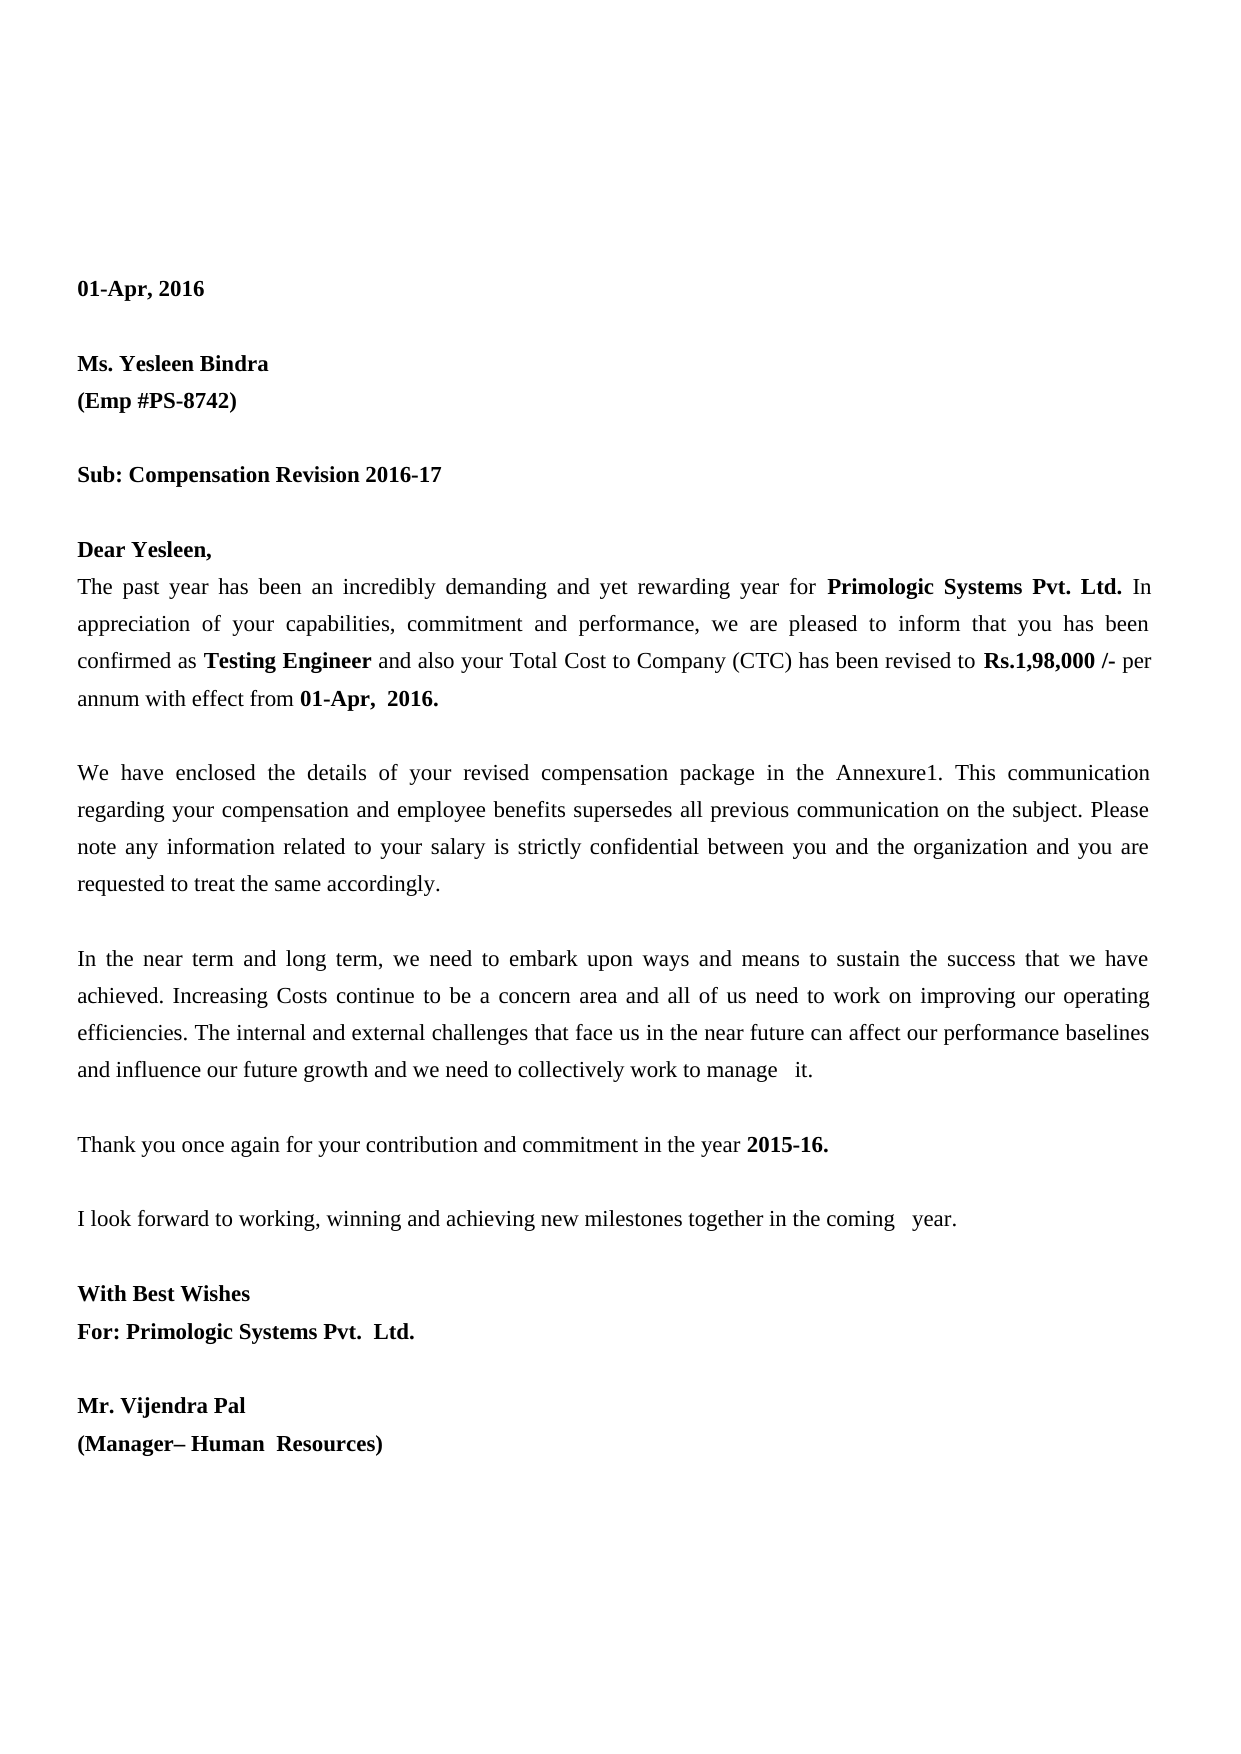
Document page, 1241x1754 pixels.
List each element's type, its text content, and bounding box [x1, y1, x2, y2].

text I look forward to working, winning and achieving new milestones together in the coming year. [77, 1205, 1163, 1232]
subtitle With Best Wishes [77, 1281, 1163, 1307]
text We have enclosed the details of your revised compensation package in the Annexure1. This communication regarding your compensation and employee benefits supersedes all previous communication on the subject. Please note any information related to your salary is strictly confidential between you and the organization and you are requested to treat the same accordingly. [77, 759, 1151, 897]
text Ms. Yesleen Bindra (Emp #PS-8742) [77, 350, 321, 413]
text Thank you once again for your contribution and commitment in the year 2015-16. [77, 1131, 1163, 1158]
subtitle 01-Apr, 2016 [77, 275, 1163, 301]
text Dear Yesleen, [77, 536, 1163, 562]
text Mr. Vijendra Pal [77, 1392, 1163, 1419]
text (Manager– Human Resources) [77, 1430, 1163, 1456]
text In the near term and long term, we need to embark upon ways and means to sustain the success that we have achieved. Increasing Costs continue to be a concern area and all of us need to work on improving our operating efficiencies. The internal and external challenges that face us in the near future can affect our performance baselines and influence our future growth and we need to collectively work to manage it. [77, 945, 1151, 1082]
text The past year has been an incredibly demanding and yet rewarding year for Primologic Systems Pvt. Ltd. In appreciation of your capabilities, commitment and performance, we are pleased to inform that you has been confirmed as Testing Engineer and also your Total Cost to Company (CTC) has been revised to Rs.1,98,000 /- per annum with effect from 01-Apr, 2016. [77, 573, 1152, 711]
text For: Primologic Systems Pvt. Ltd. [77, 1318, 1163, 1344]
text Sub: Compensation Revision 2016-17 [77, 461, 1163, 488]
